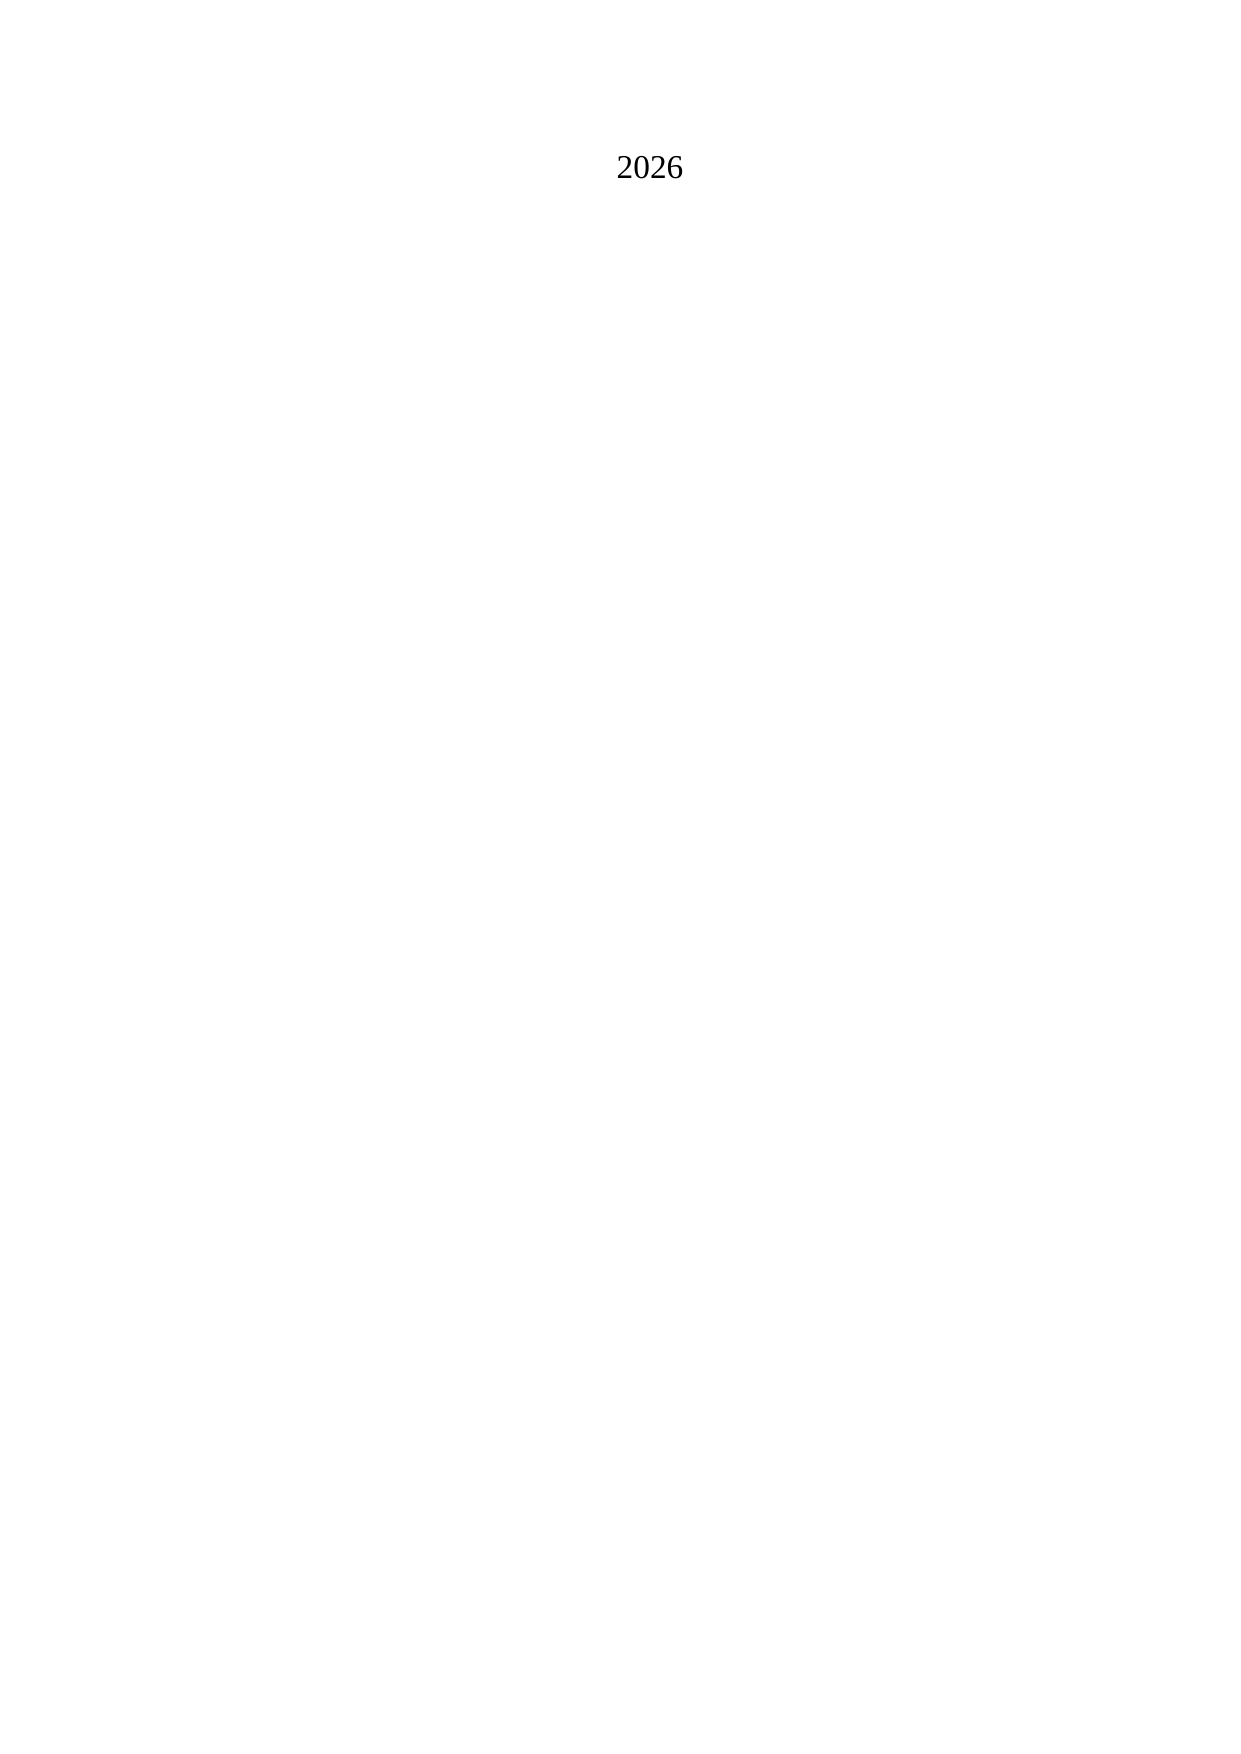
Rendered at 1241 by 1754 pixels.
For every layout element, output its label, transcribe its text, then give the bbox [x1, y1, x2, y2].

text 2014 [207, 148, 1092, 186]
